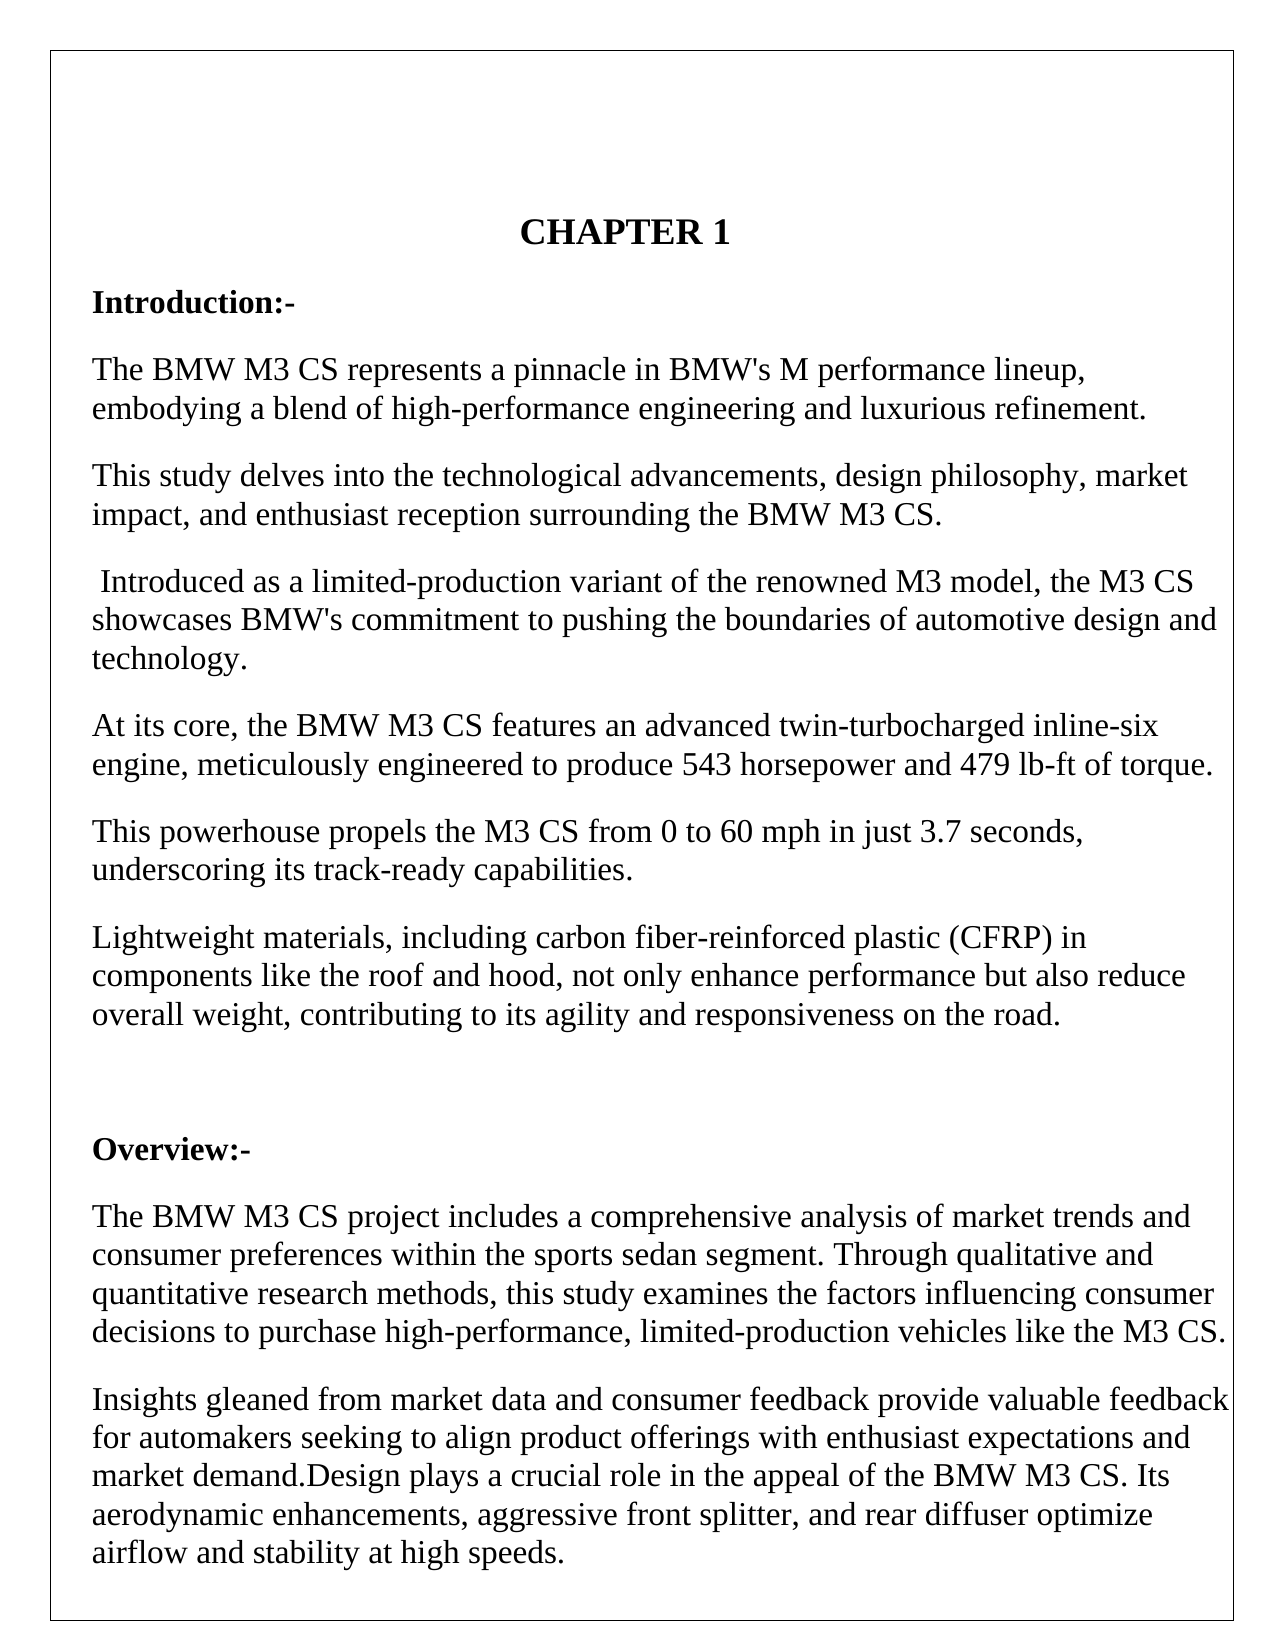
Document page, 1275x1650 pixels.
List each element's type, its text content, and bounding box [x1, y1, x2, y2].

text The BMW M3 CS represents a pinnacle in BMW's M performance lineup, embodying a blend of high-performance engineering and luxurious refinement. [92, 349, 1233, 426]
text Introduced as a limited-production variant of the renowned M3 model, the M3 CS showcases BMW's commitment to pushing the boundaries of automotive design and technology. [92, 561, 1233, 676]
text The BMW M3 CS project includes a comprehensive analysis of market trends and consumer preferences within the sports sedan segment. Through qualitative and quantitative research methods, this study examines the factors influencing consumer decisions to purchase high-performance, limited-production vehicles like the M3 CS. [92, 1196, 1233, 1349]
subtitle CHAPTER 1 [107, 210, 1233, 253]
text At its core, the BMW M3 CS features an advanced twin-turbocharged inline-six engine, meticulously engineered to produce 543 horsepower and 479 lb-ft of torque. [92, 705, 1233, 782]
text Insights gleaned from market data and consumer feedback provide valuable feedback for automakers seeking to align product offerings with enthusiast expectations and market demand.Design plays a crucial role in the appeal of the BMW M3 CS. Its aerodynamic enhancements, aggressive front splitter, and rear diffuser optimize airflow and stability at high speeds. [92, 1379, 1233, 1570]
text Introduction:- [92, 282, 1233, 320]
text Lightweight materials, including carbon fiber-reinforced plastic (CFRP) in components like the roof and hood, not only enhance performance but also reduce overall weight, contributing to its agility and responsiveness on the road. [92, 917, 1233, 1032]
text This powerhouse propels the M3 CS from 0 to 60 mph in just 3.7 seconds, underscoring its track-ready capabilities. [92, 811, 1233, 888]
text This study delves into the technological advancements, design philosophy, market impact, and enthusiast reception surrounding the BMW M3 CS. [92, 455, 1233, 532]
text Overview:- [92, 1129, 1233, 1167]
